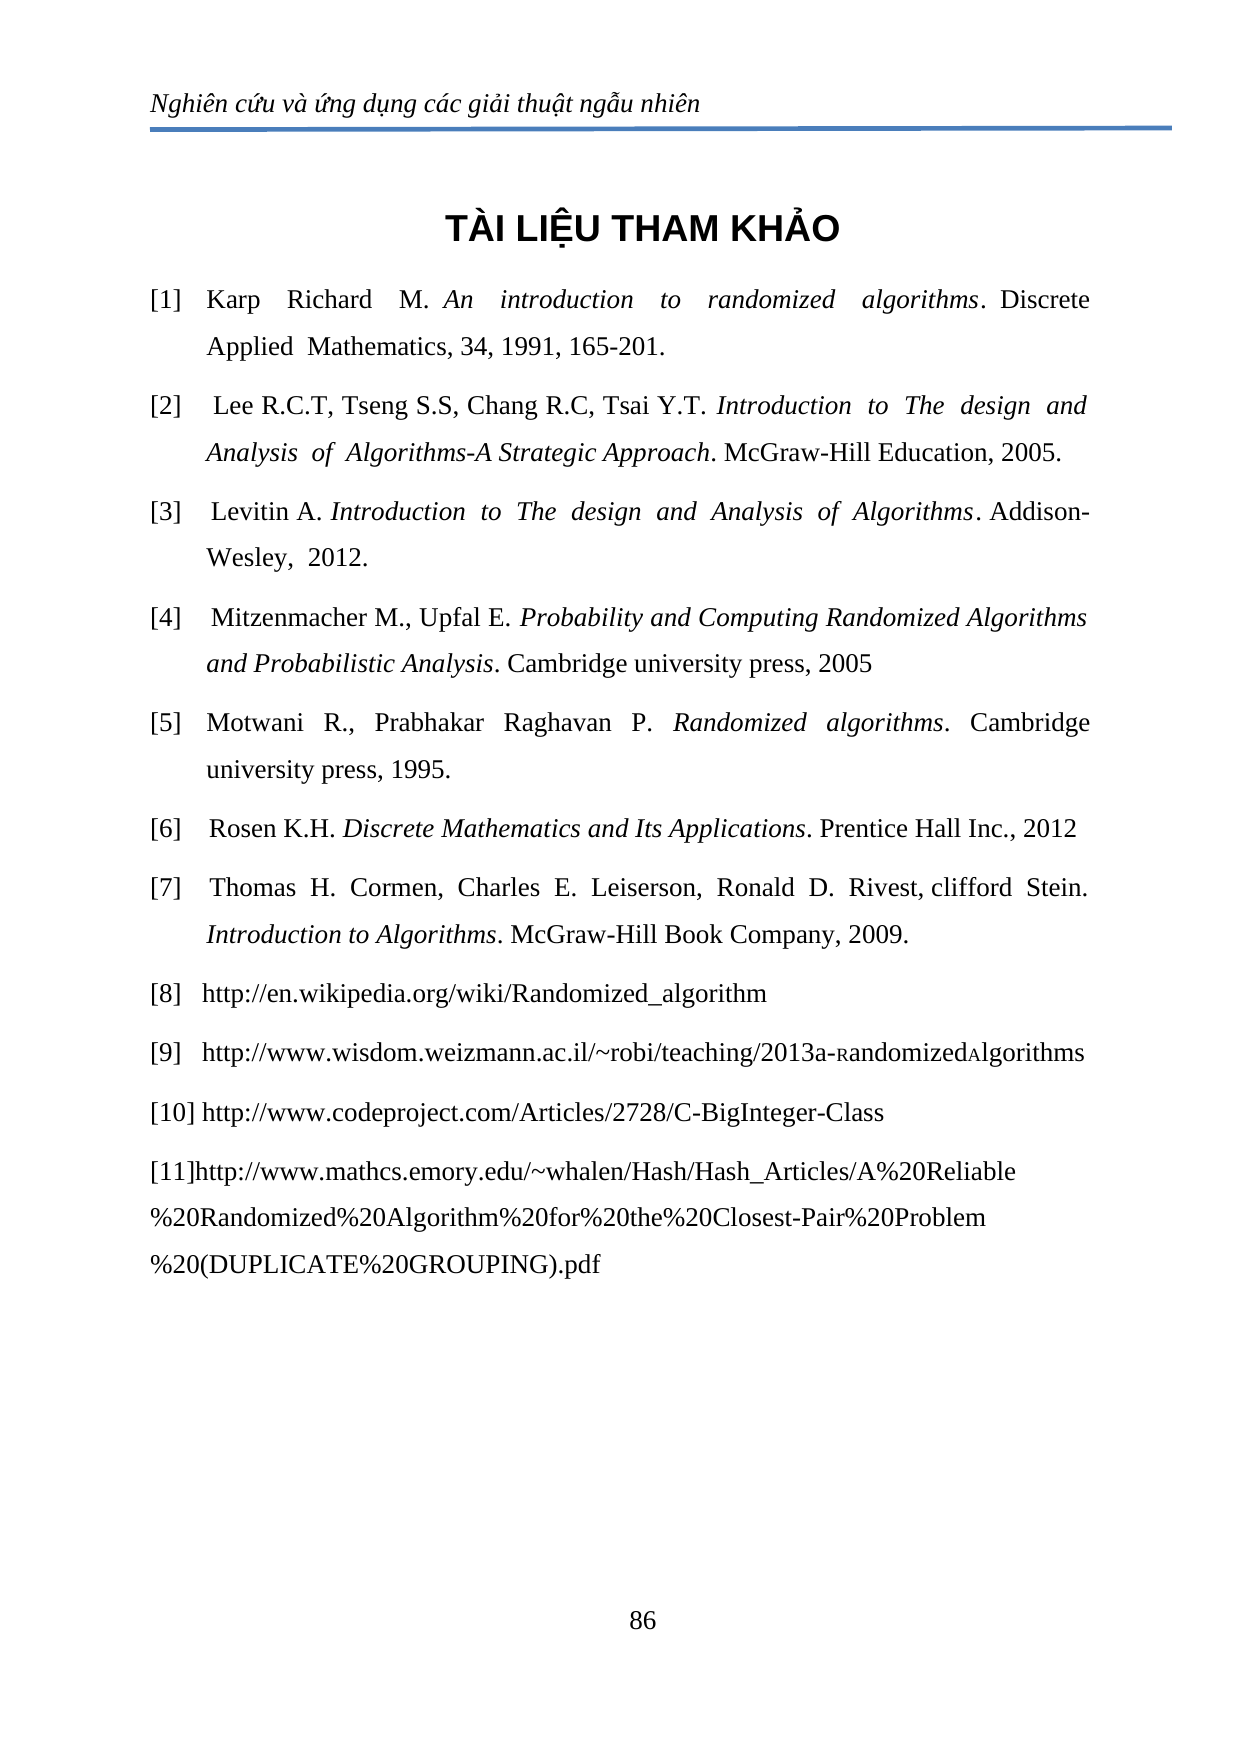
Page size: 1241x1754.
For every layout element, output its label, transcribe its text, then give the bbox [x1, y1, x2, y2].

text [5] Motwani R., Prabhakar Raghavan P. Randomized algorithms. Cambridge university press, 1995. [150, 706, 1090, 784]
text [8] http://en.wikipedia.org/wiki/Randomized_algorithm [150, 977, 1090, 1008]
text [11]http://www.mathcs.emory.edu/~whalen/Hash/Hash_Articles/A%20Reliable%20Randomized%20Algorithm%20for%20the%20Closest-Pair%20Problem%20(DUPLICATE%20GROUPING).pdf [150, 1155, 1090, 1279]
text [6] Rosen K.H. Discrete Mathematics and Its Applications. Prentice Hall Inc., 2012 [150, 812, 1090, 843]
text [9] http://www.wisdom.weizmann.ac.il/~robi/teaching/2013a-RandomizedAlgorithms [150, 1036, 1120, 1068]
subtitle TÀI LIỆU THAM KHẢO [150, 206, 1090, 249]
text [7] Thomas H. Cormen, Charles E. Leiserson, Ronald D. Rivest, clifford Stein. Introduction to Algorithms. McGraw-Hill Book Company, 2009. [150, 871, 1090, 949]
text [4] Mitzenmacher M., Upfal E. Probability and Computing Randomized Algorithms and Probabilistic Analysis. Cambridge university press, 2005 [150, 601, 1090, 678]
text [1] Karp Richard M. An introduction to randomized algorithms. Discrete Applied Mathematics, 34, 1991, 165-201. [150, 283, 1090, 361]
text [2] Lee R.C.T, Tseng S.S, Chang R.C, Tsai Y.T. Introduction to The design and Analysis of Algorithms-A Strategic Approach. McGraw-Hill Education, 2005. [150, 389, 1090, 467]
text [10] http://www.codeproject.com/Articles/2728/C-BigInteger-Class [150, 1096, 1090, 1127]
text [3] Levitin A. Introduction to The design and Analysis of Algorithms. Addison-Wesley, 2012. [150, 495, 1090, 573]
